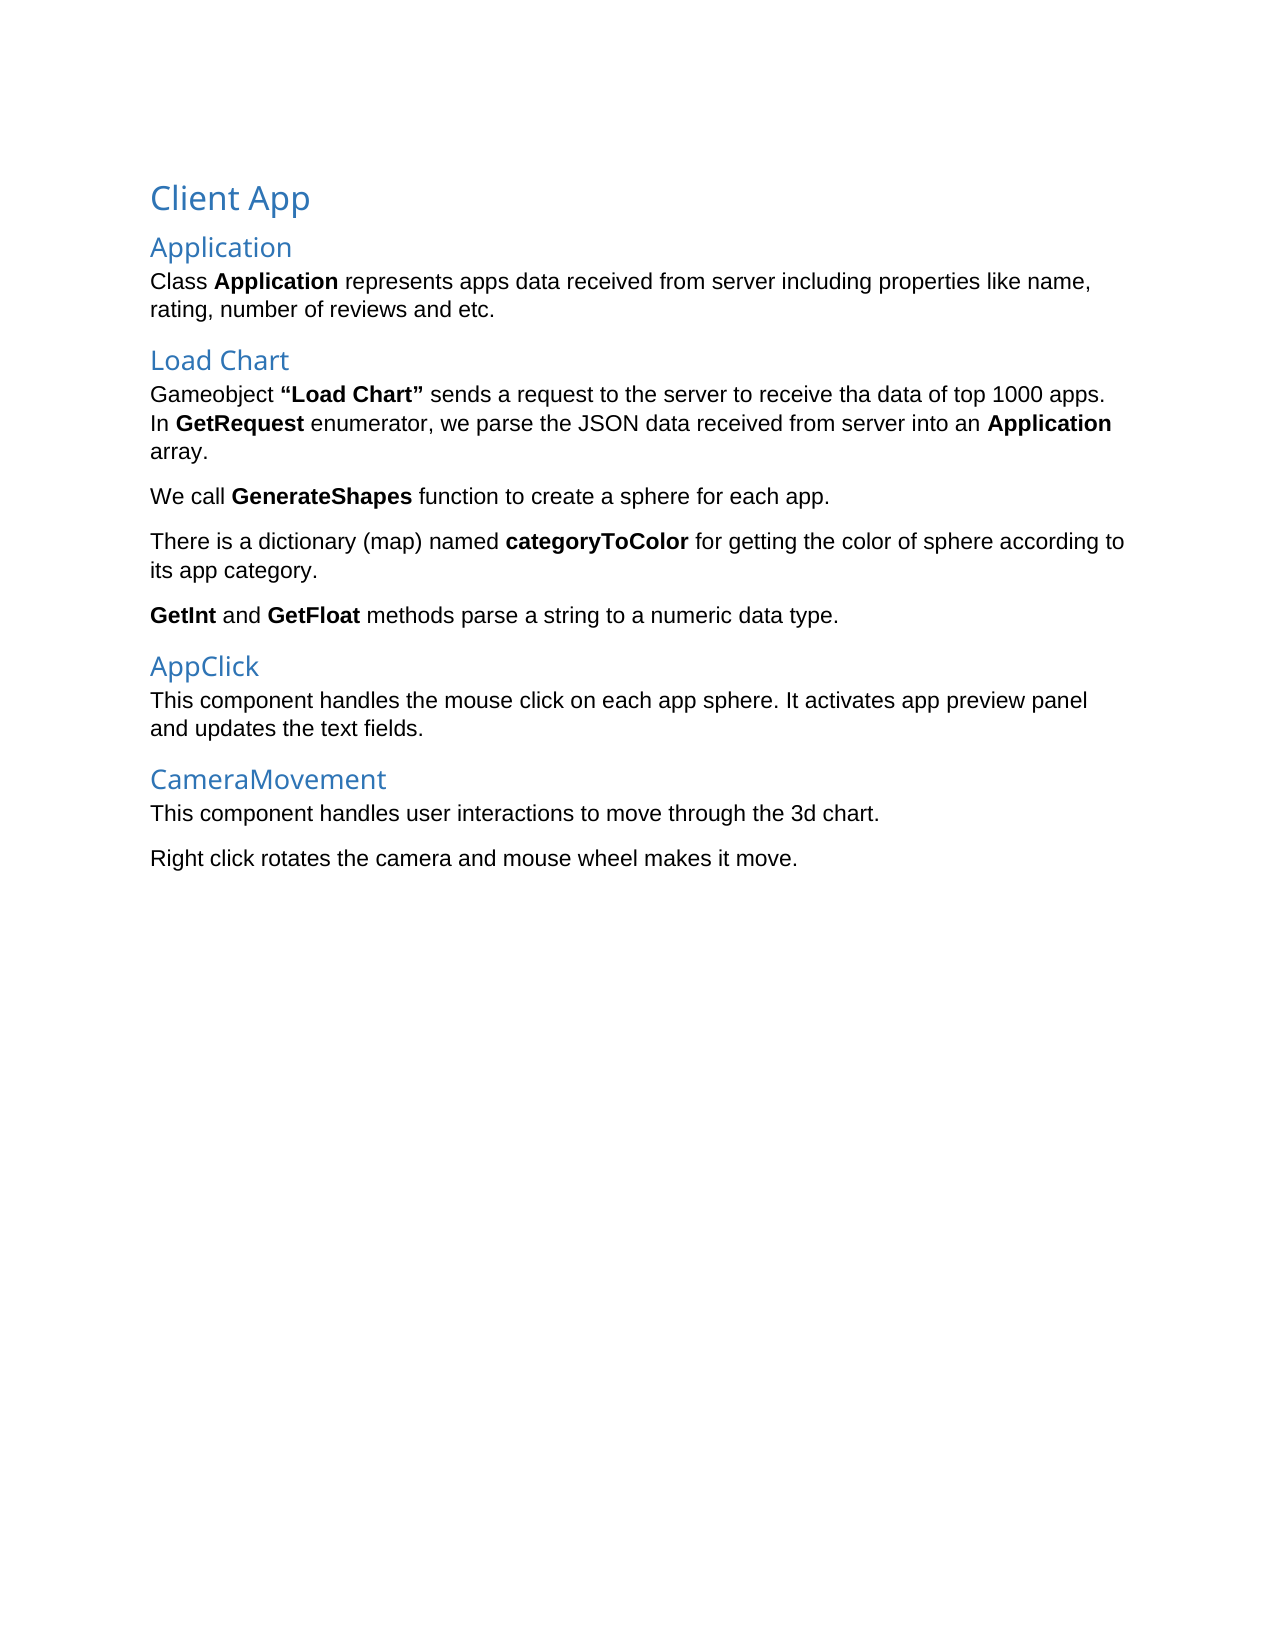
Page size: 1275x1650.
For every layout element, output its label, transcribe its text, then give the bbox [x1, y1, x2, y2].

text We call GenerateShapes function to create a sphere for each app. [150, 483, 1125, 509]
text Gameobject “Load Chart” sends a request to the server to receive tha data of top 1000 apps. In GetRequest enumerator, we parse the JSON data received from server into an Application array. [150, 381, 1125, 464]
subtitle AppClick [150, 647, 1125, 684]
text This component handles the mouse click on each app sphere. It activates app preview panel and updates the text fields. [150, 687, 1125, 742]
subtitle Application [150, 228, 1125, 265]
text This component handles user interactions to move through the 3d chart. [150, 800, 1125, 826]
text There is a dictionary (map) named categoryToColor for getting the color of sphere according to its app category. [150, 528, 1125, 583]
text GetInt and GetFloat methods parse a string to a numeric data type. [150, 602, 1125, 628]
text Class Application represents apps data received from server including properties like name, rating, number of reviews and etc. [150, 268, 1125, 323]
subtitle CameraMovement [150, 760, 1125, 797]
text Right click rotates the camera and mouse wheel makes it move. [150, 845, 1125, 872]
subtitle Load Chart [150, 341, 1125, 378]
subtitle Client App [150, 175, 1125, 220]
